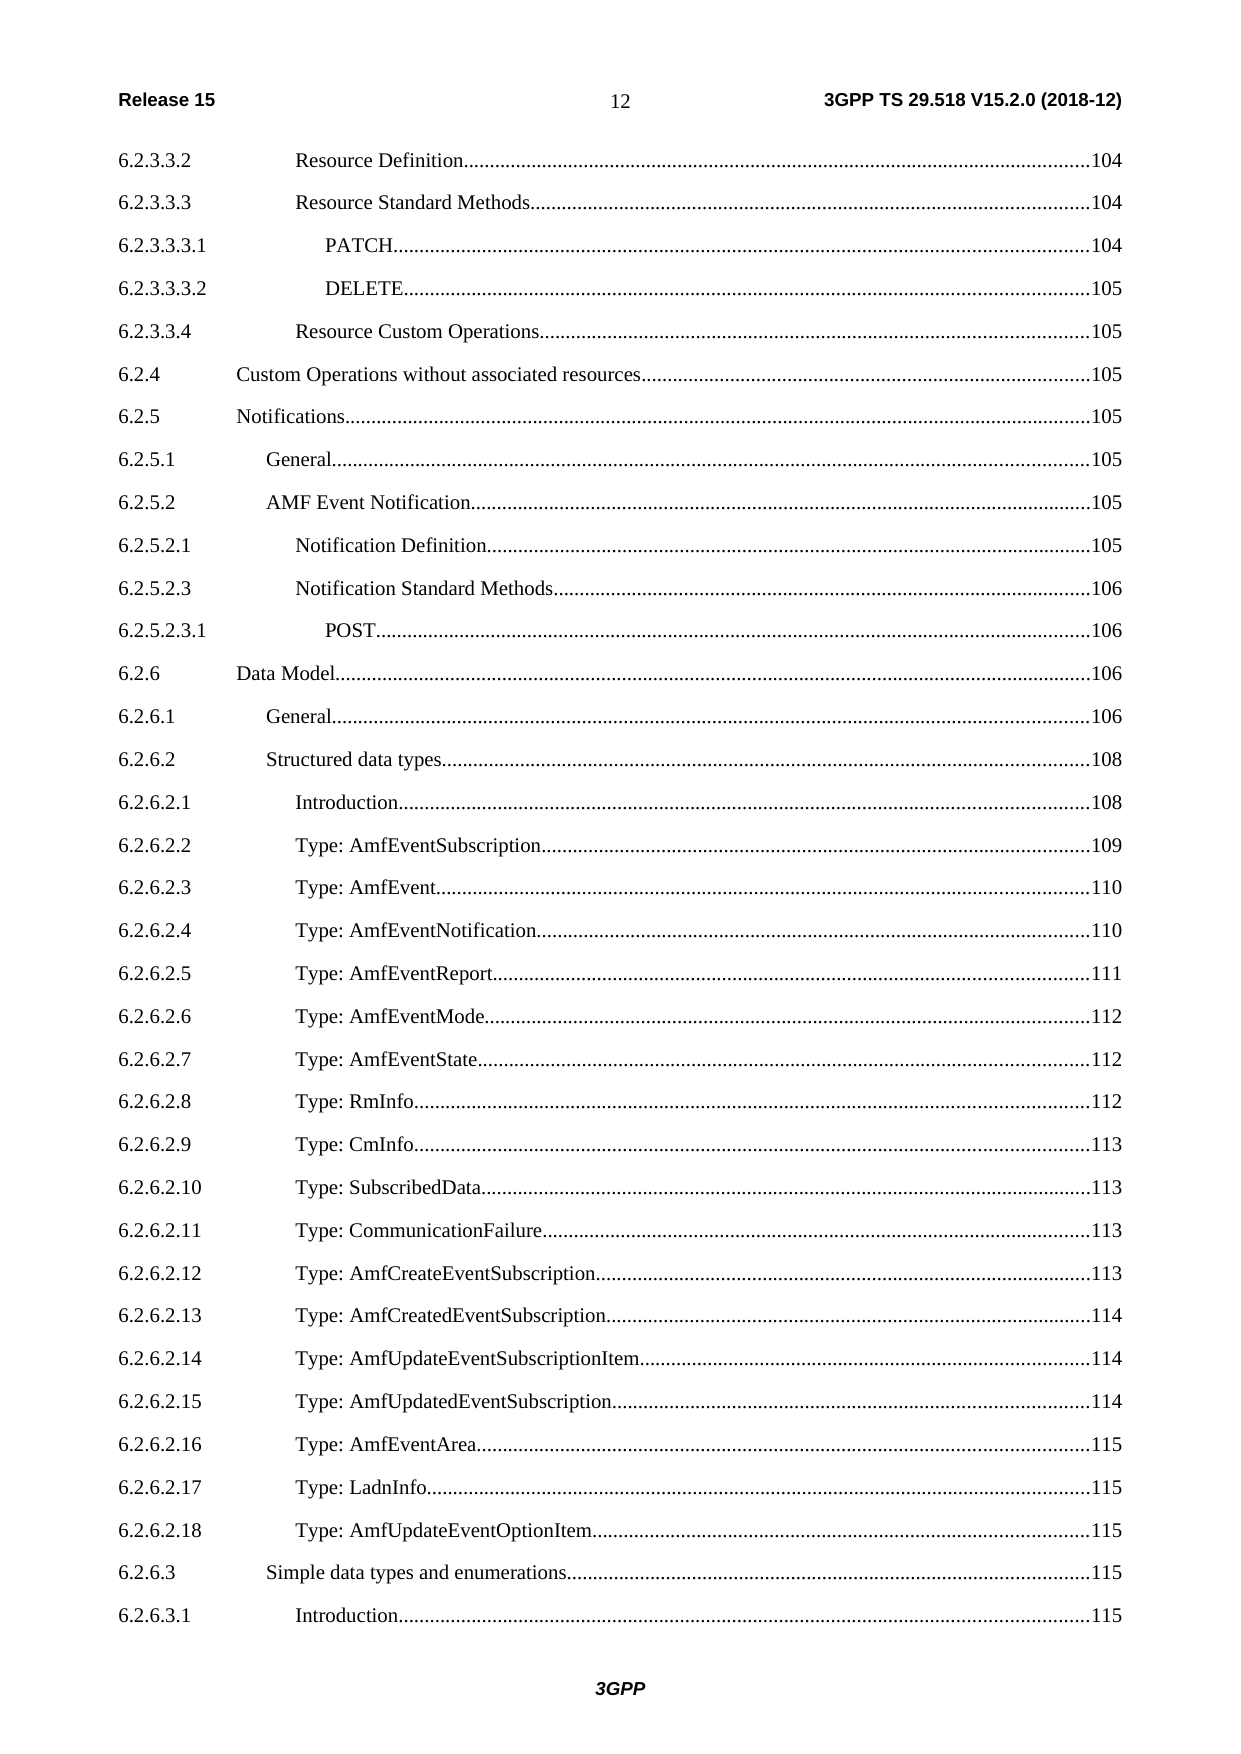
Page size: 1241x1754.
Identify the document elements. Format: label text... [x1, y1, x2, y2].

text 6.2.3.3.4 Resource Custom Operations 105 [118, 319, 1122, 343]
text 6.2.5 Notifications 105 [118, 404, 1122, 428]
text 6.2.6.2.2 Type: AmfEventSubscription 109 [118, 832, 1122, 857]
text 6.2.4 Custom Operations without associated resources 105 [118, 362, 1122, 386]
text 6.2.6.2.4 Type: AmfEventNotification 110 [118, 918, 1122, 942]
text 6.2.6.3 Simple data types and enumerations 115 [118, 1560, 1122, 1584]
text 6.2.6.2.11 Type: CommunicationFailure 113 [118, 1218, 1122, 1242]
text 6.2.6.2.3 Type: AmfEvent 110 [118, 875, 1122, 899]
text 6.2.5.2 AMF Event Notification 105 [118, 490, 1122, 514]
text 6.2.6.2.14 Type: AmfUpdateEventSubscriptionItem 114 [118, 1346, 1122, 1370]
text 6.2.5.1 General 105 [118, 447, 1122, 471]
text 6.2.6.2.15 Type: AmfUpdatedEventSubscription 114 [118, 1389, 1122, 1413]
text 6.2.5.2.3 Notification Standard Methods 106 [118, 576, 1122, 600]
text 6.2.6.2.12 Type: AmfCreateEventSubscription 113 [118, 1261, 1122, 1285]
text 6.2.5.2.3.1 POST 106 [118, 618, 1122, 642]
text 6.2.3.3.3.2 DELETE 105 [118, 276, 1122, 300]
text 6.2.6.2 Structured data types 108 [118, 747, 1122, 771]
text 6.2.6.2.9 Type: CmInfo 113 [118, 1132, 1122, 1156]
text 6.2.6.2.16 Type: AmfEventArea 115 [118, 1432, 1122, 1456]
text 6.2.6.2.17 Type: LadnInfo 115 [118, 1475, 1122, 1499]
text 6.2.3.3.2 Resource Definition 104 [118, 147, 1122, 172]
text 6.2.3.3.3.1 PATCH 104 [118, 233, 1122, 257]
text 6.2.6.2.5 Type: AmfEventReport 111 [118, 961, 1122, 985]
text 6.2.6.2.1 Introduction 108 [118, 790, 1122, 814]
text 6.2.6.2.13 Type: AmfCreatedEventSubscription 114 [118, 1303, 1122, 1327]
text 6.2.6.2.8 Type: RmInfo 112 [118, 1089, 1122, 1113]
text 6.2.6.2.18 Type: AmfUpdateEventOptionItem 115 [118, 1517, 1122, 1542]
text 6.2.6.2.6 Type: AmfEventMode 112 [118, 1004, 1122, 1028]
text 6.2.6.1 General 106 [118, 704, 1122, 728]
text 6.2.5.2.1 Notification Definition 105 [118, 533, 1122, 557]
text 6.2.6.2.10 Type: SubscribedData 113 [118, 1175, 1122, 1199]
text 6.2.6.2.7 Type: AmfEventState 112 [118, 1047, 1122, 1071]
text 6.2.3.3.3 Resource Standard Methods 104 [118, 190, 1122, 214]
text 6.2.6 Data Model 106 [118, 661, 1122, 685]
text 6.2.6.3.1 Introduction 115 [118, 1603, 1122, 1627]
